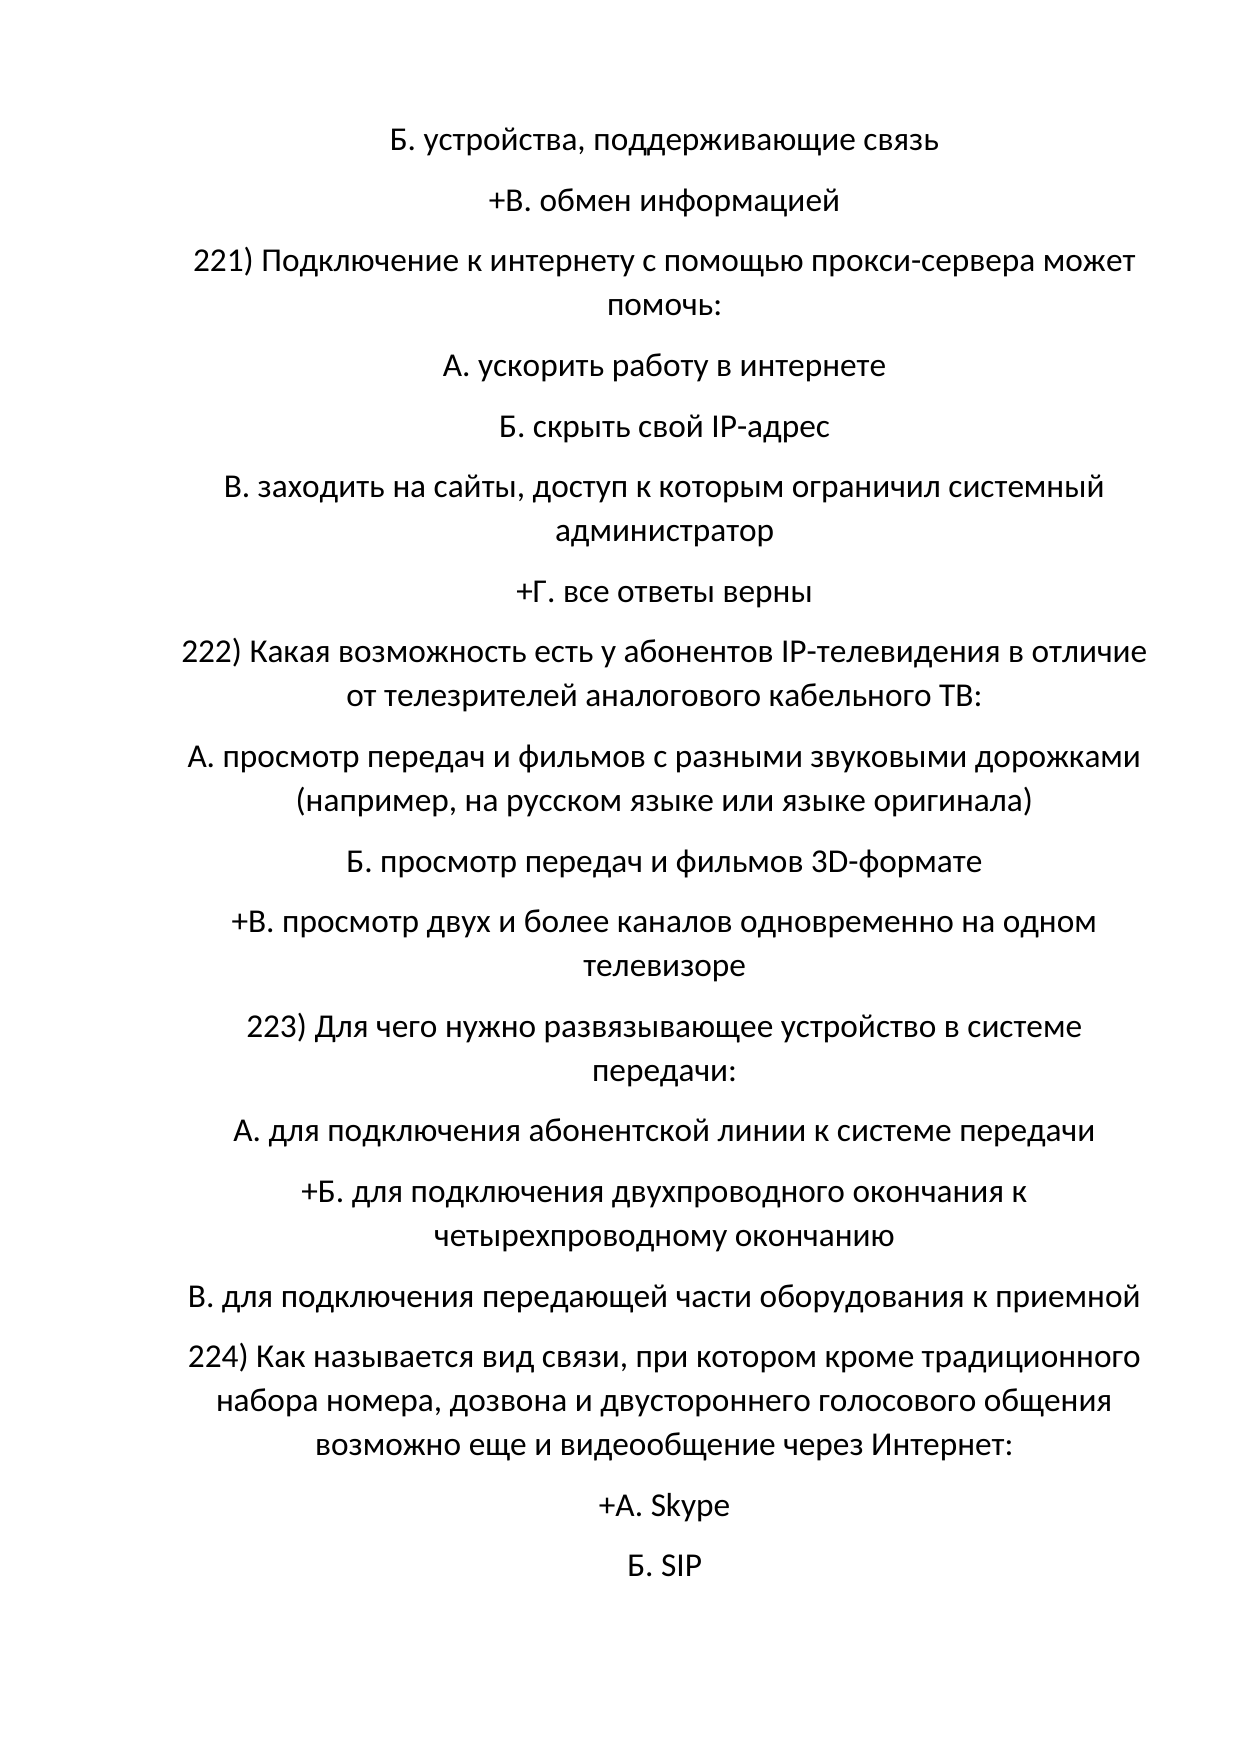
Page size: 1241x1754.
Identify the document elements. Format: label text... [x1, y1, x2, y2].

text 221) Подключение к интернету с помощью прокси-сервера может помочь: [177, 239, 1152, 324]
text Б. просмотр передач и фильмов 3D-формате [177, 839, 1152, 880]
text Б. SIP [177, 1544, 1152, 1585]
text А. ускорить работу в интернете [177, 344, 1152, 385]
text 222) Какая возможность есть у абонентов IP-телевидения в отличие от телезрителей аналогового кабельного ТВ: [177, 630, 1152, 715]
text В. заходить на сайты, доступ к которым ограничил системный администратор [177, 465, 1152, 550]
text +Б. для подключения двухпроводного окончания к четырехпроводному окончанию [177, 1170, 1152, 1255]
text +А. Skype [177, 1484, 1152, 1524]
text А. просмотр передач и фильмов с разными звуковыми дорожками (например, на русском языке или языке оригинала) [177, 735, 1152, 820]
text Б. устройства, поддерживающие связь [177, 118, 1152, 159]
text А. для подключения абонентской линии к системе передачи [177, 1109, 1152, 1150]
text 224) Как называется вид связи, при котором кроме традиционного набора номера, дозвона и двустороннего голосового общения возможно еще и видеообщение через Интернет: [177, 1335, 1152, 1464]
text +В. просмотр двух и более каналов одновременно на одном телевизоре [177, 900, 1152, 985]
text 223) Для чего нужно развязывающее устройство в системе передачи: [177, 1005, 1152, 1089]
text В. для подключения передающей части оборудования к приемной [177, 1274, 1152, 1315]
text +В. обмен информацией [177, 179, 1152, 219]
text Б. скрыть свой IP-адрес [177, 404, 1152, 445]
text +Г. все ответы верны [177, 570, 1152, 611]
